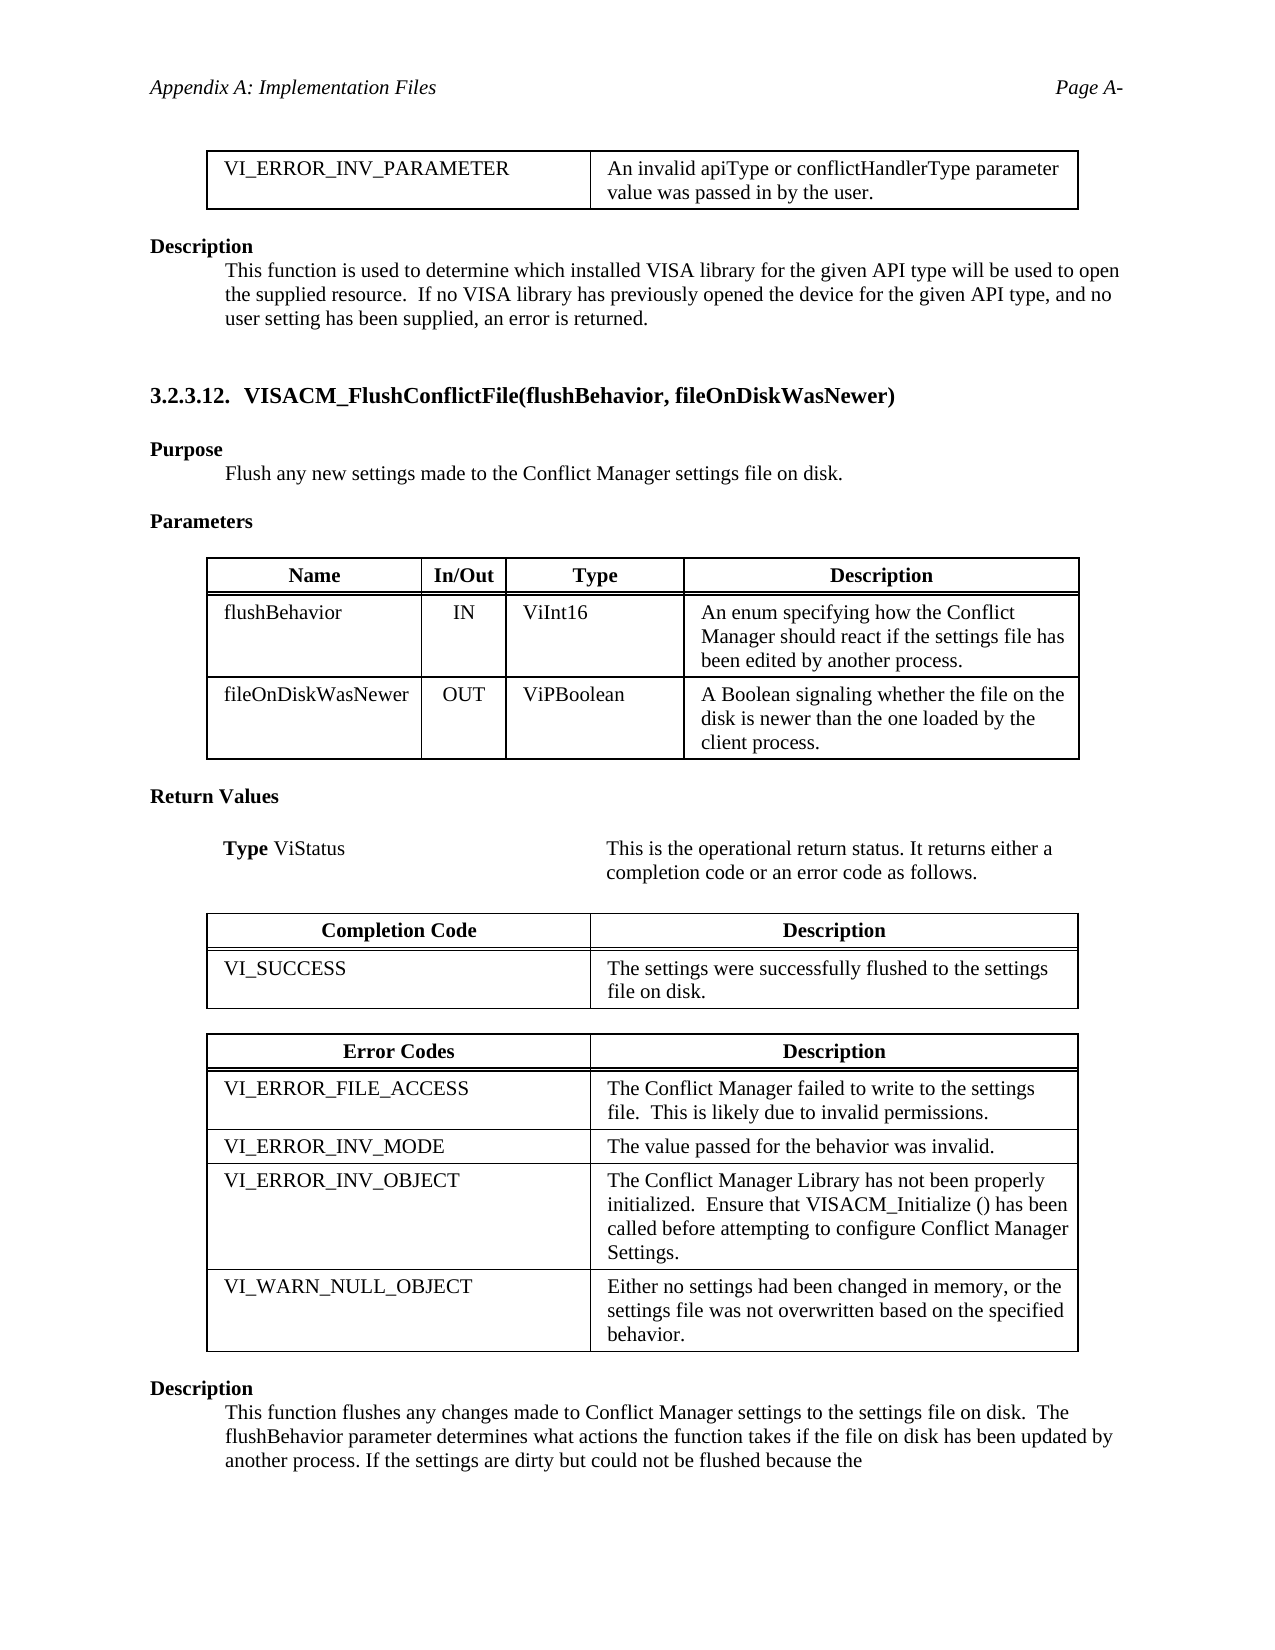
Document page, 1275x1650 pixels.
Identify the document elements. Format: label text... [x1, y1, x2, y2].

table_cell IN [422, 596, 505, 676]
table_header This is the operational return status. It returns either a completion code or an error code as follows. [590, 832, 1077, 888]
table_header Type [507, 559, 683, 591]
table_cell ViInt16 [507, 596, 683, 676]
text Flush any new settings made to the Conflict Manager settings file on disk. [150, 461, 1125, 485]
table_cell The value passed for the behavior was invalid. [591, 1130, 1077, 1162]
table_header Completion Code [208, 914, 590, 947]
table_cell An invalid apiType or conflictHandlerType parameter value was passed in by the user. [591, 152, 1077, 208]
table_cell VI_WARN_NULL_OBJECT [208, 1270, 590, 1351]
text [150, 1400, 1125, 1472]
table_cell The settings were successfully flushed to the settings file on disk. [591, 951, 1077, 1008]
table_cell A Boolean signaling whether the file on the disk is newer than the one loaded by the client process. [685, 678, 1078, 758]
text VISACM_FlushConflictFile(flushBehavior, fileOnDiskWasNewer) [150, 382, 1125, 408]
table_header In/Out [422, 559, 505, 591]
table_cell fileOnDiskWasNewer [208, 678, 421, 758]
table_cell VI_ERROR_INV_MODE [208, 1130, 590, 1162]
text Purpose [150, 437, 1125, 461]
table_cell flushBehavior [208, 596, 421, 676]
table_cell VI_ERROR_FILE_ACCESS [208, 1072, 590, 1128]
text Parameters [150, 509, 1125, 533]
table_header Name [208, 559, 421, 591]
text Description [150, 234, 1125, 258]
text This function is used to determine which installed VISA library for the given API type will be used to open the supplied resource. If no VISA library has previously opened the device for the given API type, and no user setting has been supplied, an error is returned. [150, 258, 1125, 330]
table_cell An enum specifying how the Conflict Manager should react if the settings file has been edited by another process. [685, 596, 1078, 676]
table_header Description [685, 559, 1078, 591]
table_cell The Conflict Manager failed to write to the settings file. This is likely due to invalid permissions. [591, 1072, 1077, 1128]
table_header Error Codes [208, 1035, 590, 1067]
table_header Description [591, 914, 1077, 947]
text Description [150, 1376, 1125, 1400]
table_cell VI_ERROR_INV_PARAMETER [208, 152, 590, 208]
table_cell VI_ERROR_INV_OBJECT [208, 1164, 590, 1268]
table_cell OUT [422, 678, 505, 758]
table_cell VI_SUCCESS [208, 951, 590, 1008]
table_header Description [591, 1035, 1077, 1067]
table_cell The Conflict Manager Library has not been properly initialized. Ensure that VISACM_Initialize () has been called before attempting to configure Conflict Manager Settings. [591, 1164, 1077, 1268]
table_cell ViPBoolean [507, 678, 683, 758]
table_header Type ViStatus [206, 832, 589, 888]
table_cell Either no settings had been changed in memory, or the settings file was not overwritten based on the specified behavior. [591, 1270, 1077, 1351]
text Return Values [150, 784, 1125, 808]
